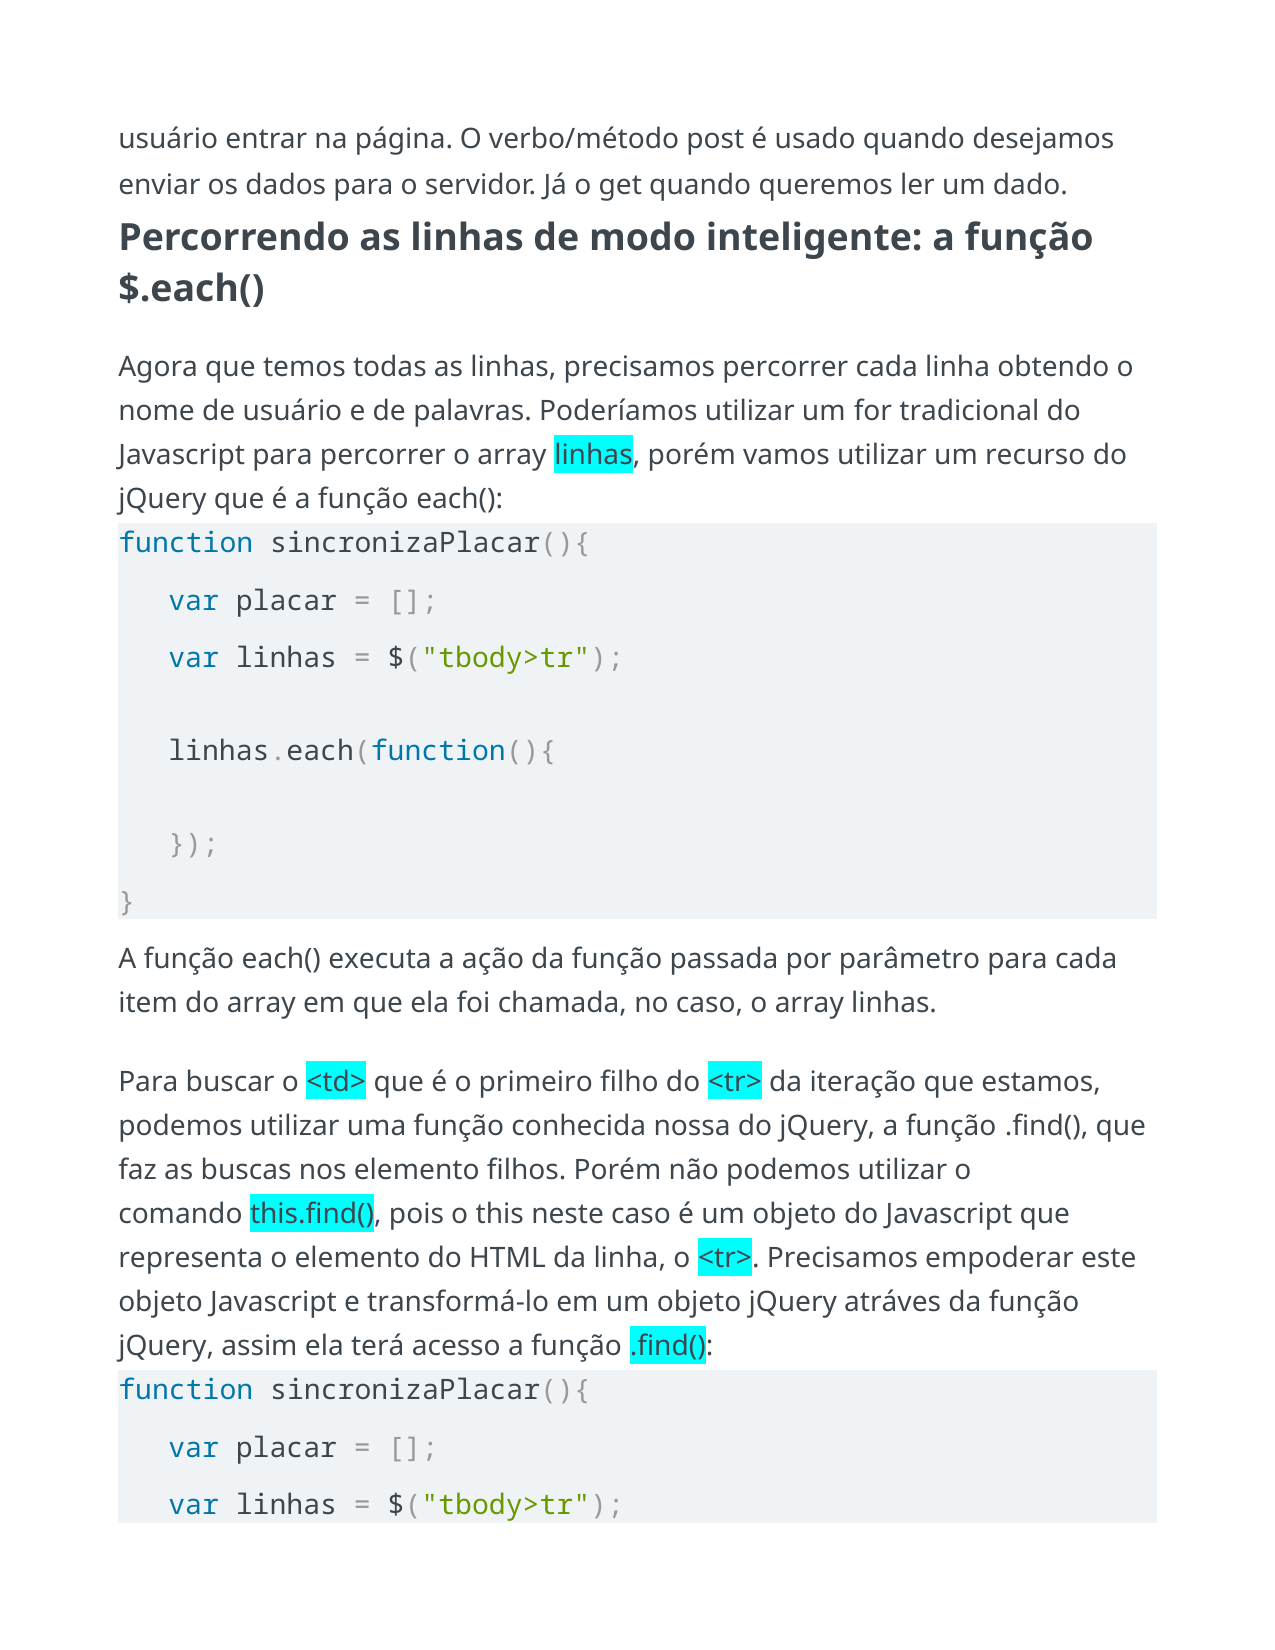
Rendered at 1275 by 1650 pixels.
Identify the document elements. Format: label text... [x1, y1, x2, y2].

text function sincronizaPlacar(){ [118, 1370, 1157, 1408]
text function sincronizaPlacar(){ [118, 523, 1157, 561]
text linhas.each(function(){ [118, 731, 1157, 769]
text var placar = []; [118, 580, 1157, 619]
subtitle Percorrendo as linhas de modo inteligente: a função $.each() [118, 210, 1157, 312]
text }); [118, 824, 1157, 862]
text Agora que temos todas as linhas, precisamos percorrer cada linha obtendo o nome de usuário e de palavras. Poderíamos utilizar um for tradicional do Javascript para percorrer o array linhas, porém vamos utilizar um recurso do jQuery que é a função each(): [118, 347, 1157, 517]
text Para buscar o <td> que é o primeiro filho do <tr> da iteração que estamos, podemos utilizar uma função conhecida nossa do jQuery, a função .find(), que faz as buscas nos elemento filhos. Porém não podemos utilizar o comando this.find(), pois o this neste caso é um objeto do Javascript que representa o elemento do HTML da linha, o <tr>. Precisamos empoderar este objeto Javascript e transformá-lo em um objeto jQuery atráves da função jQuery, assim ela terá acesso a função .find(): [118, 1061, 1157, 1364]
text var linhas = $("tbody>tr"); [118, 1485, 1157, 1523]
text var linhas = $("tbody>tr"); [118, 638, 1157, 676]
text var placar = []; [118, 1427, 1157, 1466]
text A função each() executa a ação da função passada por parâmetro para cada item do array em que ela foi chamada, no caso, o array linhas. [118, 939, 1157, 1021]
text } [118, 881, 1157, 919]
